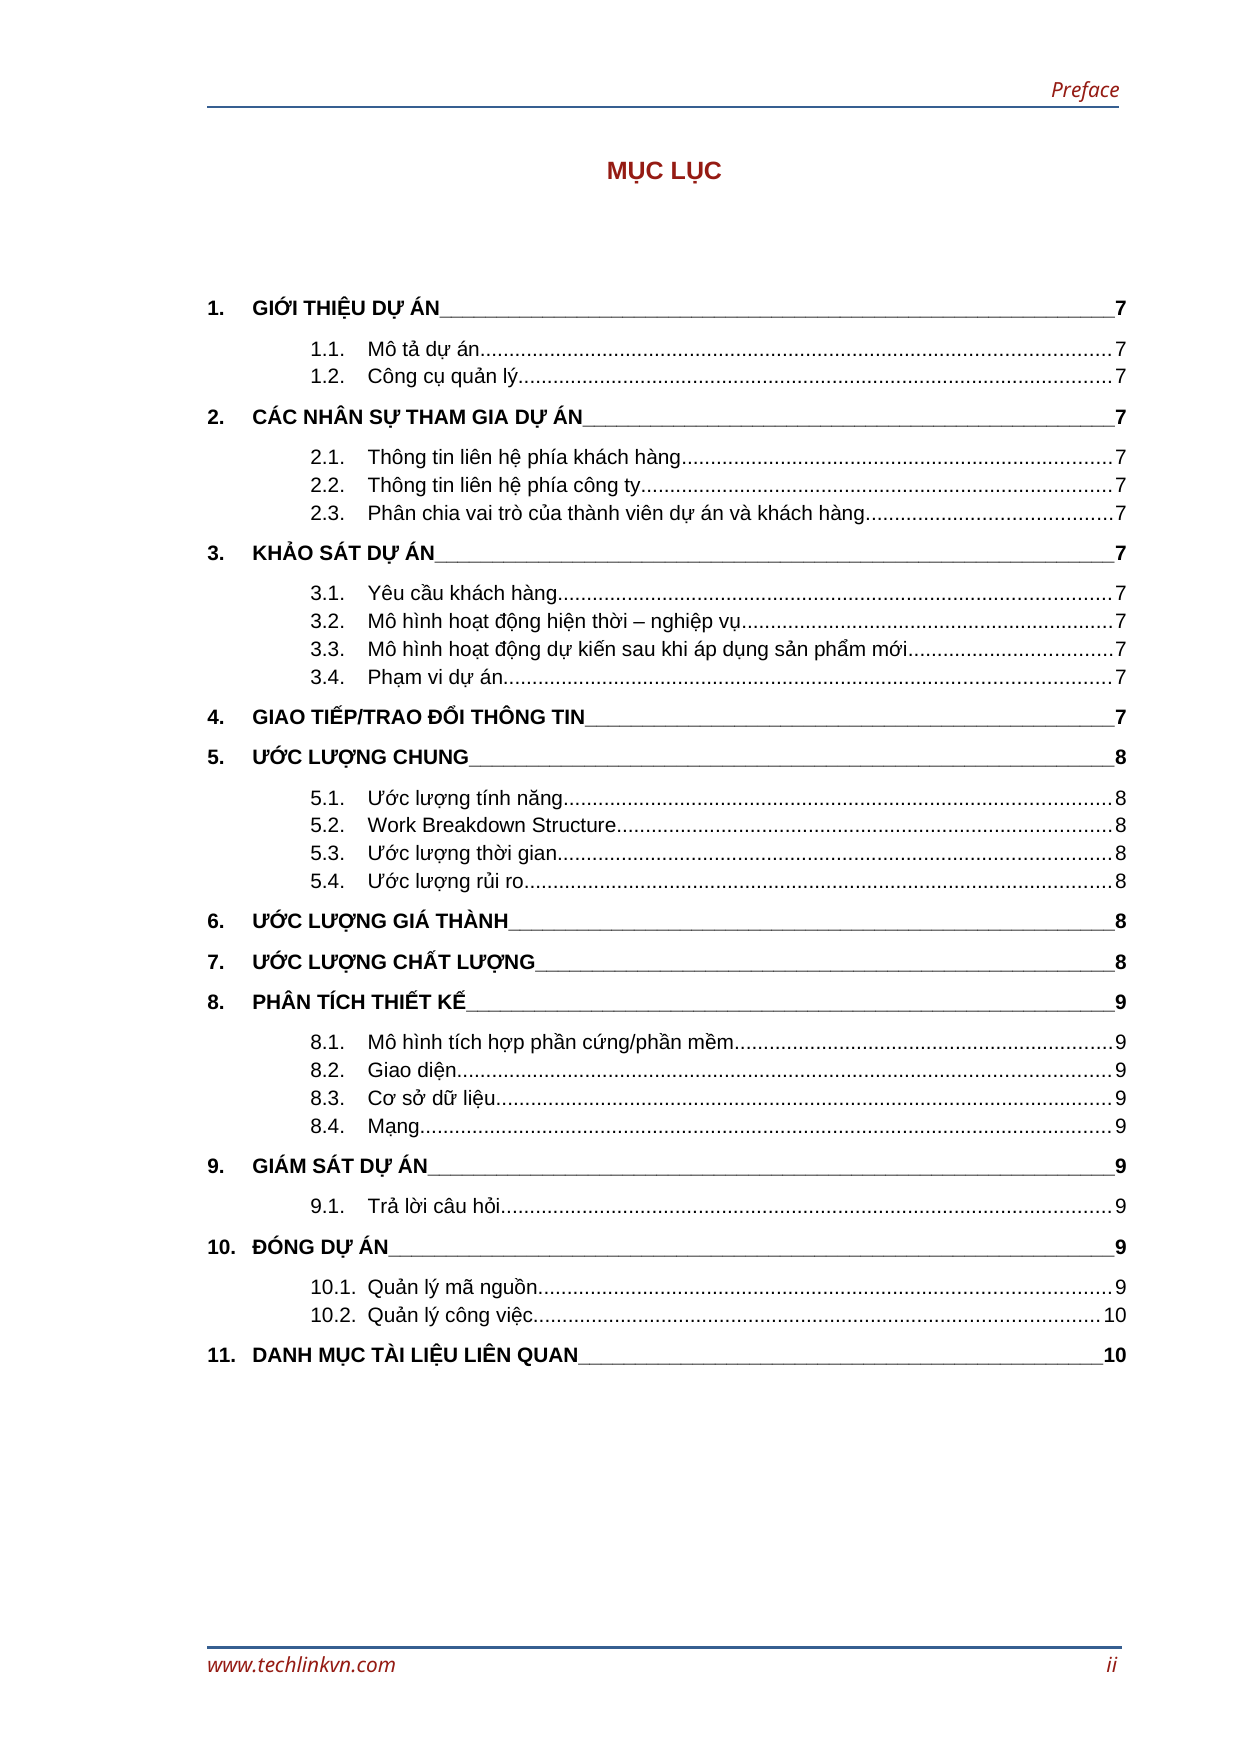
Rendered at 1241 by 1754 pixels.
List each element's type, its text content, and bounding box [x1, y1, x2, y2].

text 3. Khảo sát dự án 7 [207, 541, 1122, 565]
text 3.1. Yêu cầu khách hàng 7 [310, 581, 1122, 605]
text 5.1. Ước lượng tính năng 8 [310, 786, 1122, 809]
text 5.3. Ước lượng thời gian 8 [310, 841, 1122, 865]
text 1.2. Công cụ quản lý 7 [310, 364, 1122, 388]
text 10. Đóng dự án 9 [207, 1234, 1122, 1258]
text 10.2. Quản lý công việc 10 [310, 1303, 1122, 1327]
text 10.1. Quản lý mã nguồn 9 [310, 1275, 1122, 1299]
text 8. Phân tích thiết kế 9 [207, 990, 1122, 1014]
text 8.3. Cơ sở dữ liệu 9 [310, 1086, 1122, 1110]
text 2. Các nhân sự tham gia dự án 7 [207, 404, 1122, 428]
text 9.1. Trả lời câu hỏi 9 [310, 1194, 1122, 1218]
text 9. Giám sát dự án 9 [207, 1154, 1122, 1178]
text 11. Danh mục tài liệu liên quan 10 [207, 1343, 1122, 1367]
text 8.2. Giao diện 9 [310, 1058, 1122, 1082]
text 2.3. Phân chia vai trò của thành viên dự án và khách hàng 7 [310, 501, 1122, 524]
text 5.4. Ước lượng rủi ro 8 [310, 869, 1122, 893]
text 5. Ước lượng chung 8 [207, 745, 1122, 769]
text 7. Ước lượng chất lượng 8 [207, 949, 1122, 973]
text 1. Giới thiệu dự án 7 [207, 296, 1122, 320]
text 3.3. Mô hình hoạt động dự kiến sau khi áp dụng sản phẩm mới 7 [310, 637, 1122, 661]
text 8.4. Mạng 9 [310, 1114, 1122, 1138]
text 1.1. Mô tả dự án 7 [310, 336, 1122, 360]
text 2.2. Thông tin liên hệ phía công ty 7 [310, 473, 1122, 497]
text 6. Ước lượng giá thành 8 [207, 909, 1122, 933]
text 2.1. Thông tin liên hệ phía khách hàng 7 [310, 445, 1122, 469]
text 5.2. Work Breakdown Structure 8 [310, 813, 1122, 837]
text 3.2. Mô hình hoạt động hiện thời – nghiệp vụ 7 [310, 609, 1122, 633]
text mục lục [207, 156, 1122, 185]
text 4. Giao tiếp/Trao đổi thông tin 7 [207, 705, 1122, 729]
text 3.4. Phạm vi dự án 7 [310, 664, 1122, 688]
text 8.1. Mô hình tích hợp phần cứng/phần mềm 9 [310, 1030, 1122, 1054]
